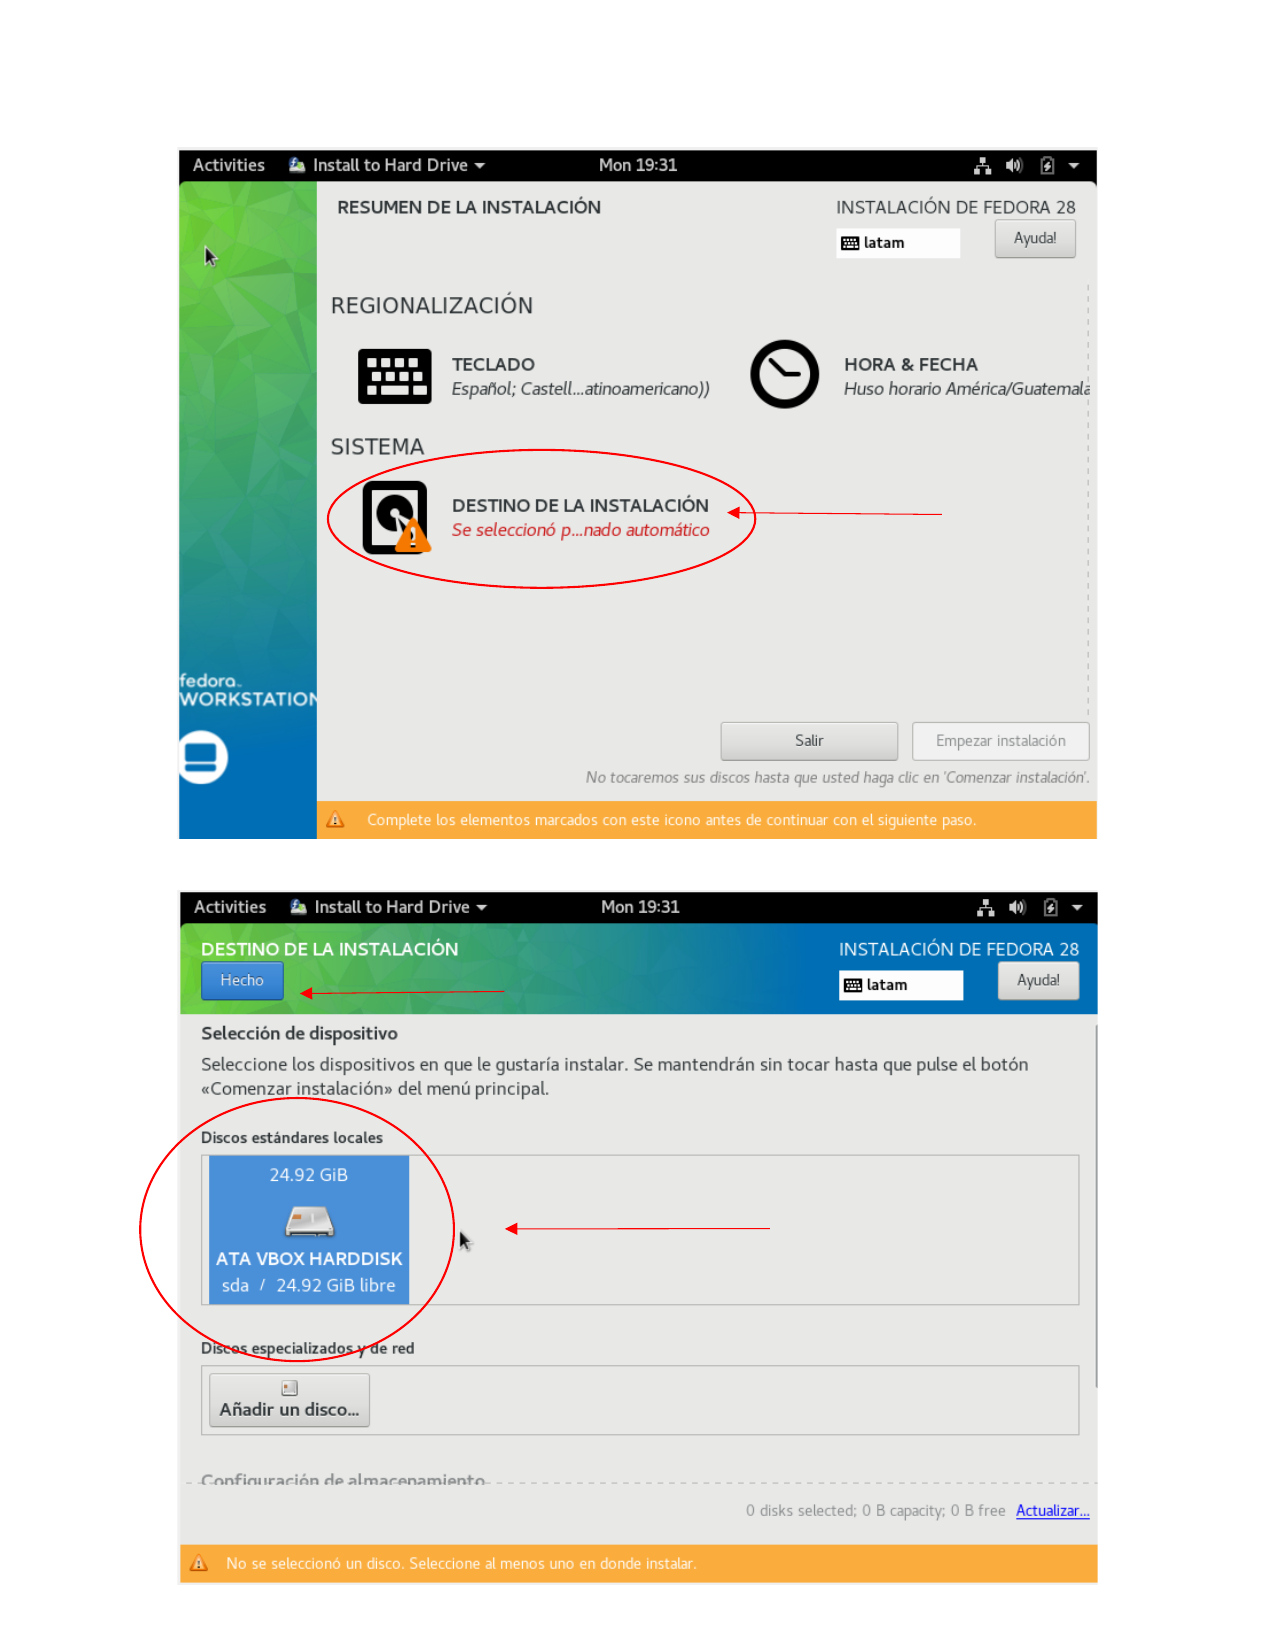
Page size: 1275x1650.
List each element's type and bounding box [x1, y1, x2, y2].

picture [177, 890, 1098, 1585]
picture [177, 147, 1098, 839]
picture [177, 1100, 452, 1360]
